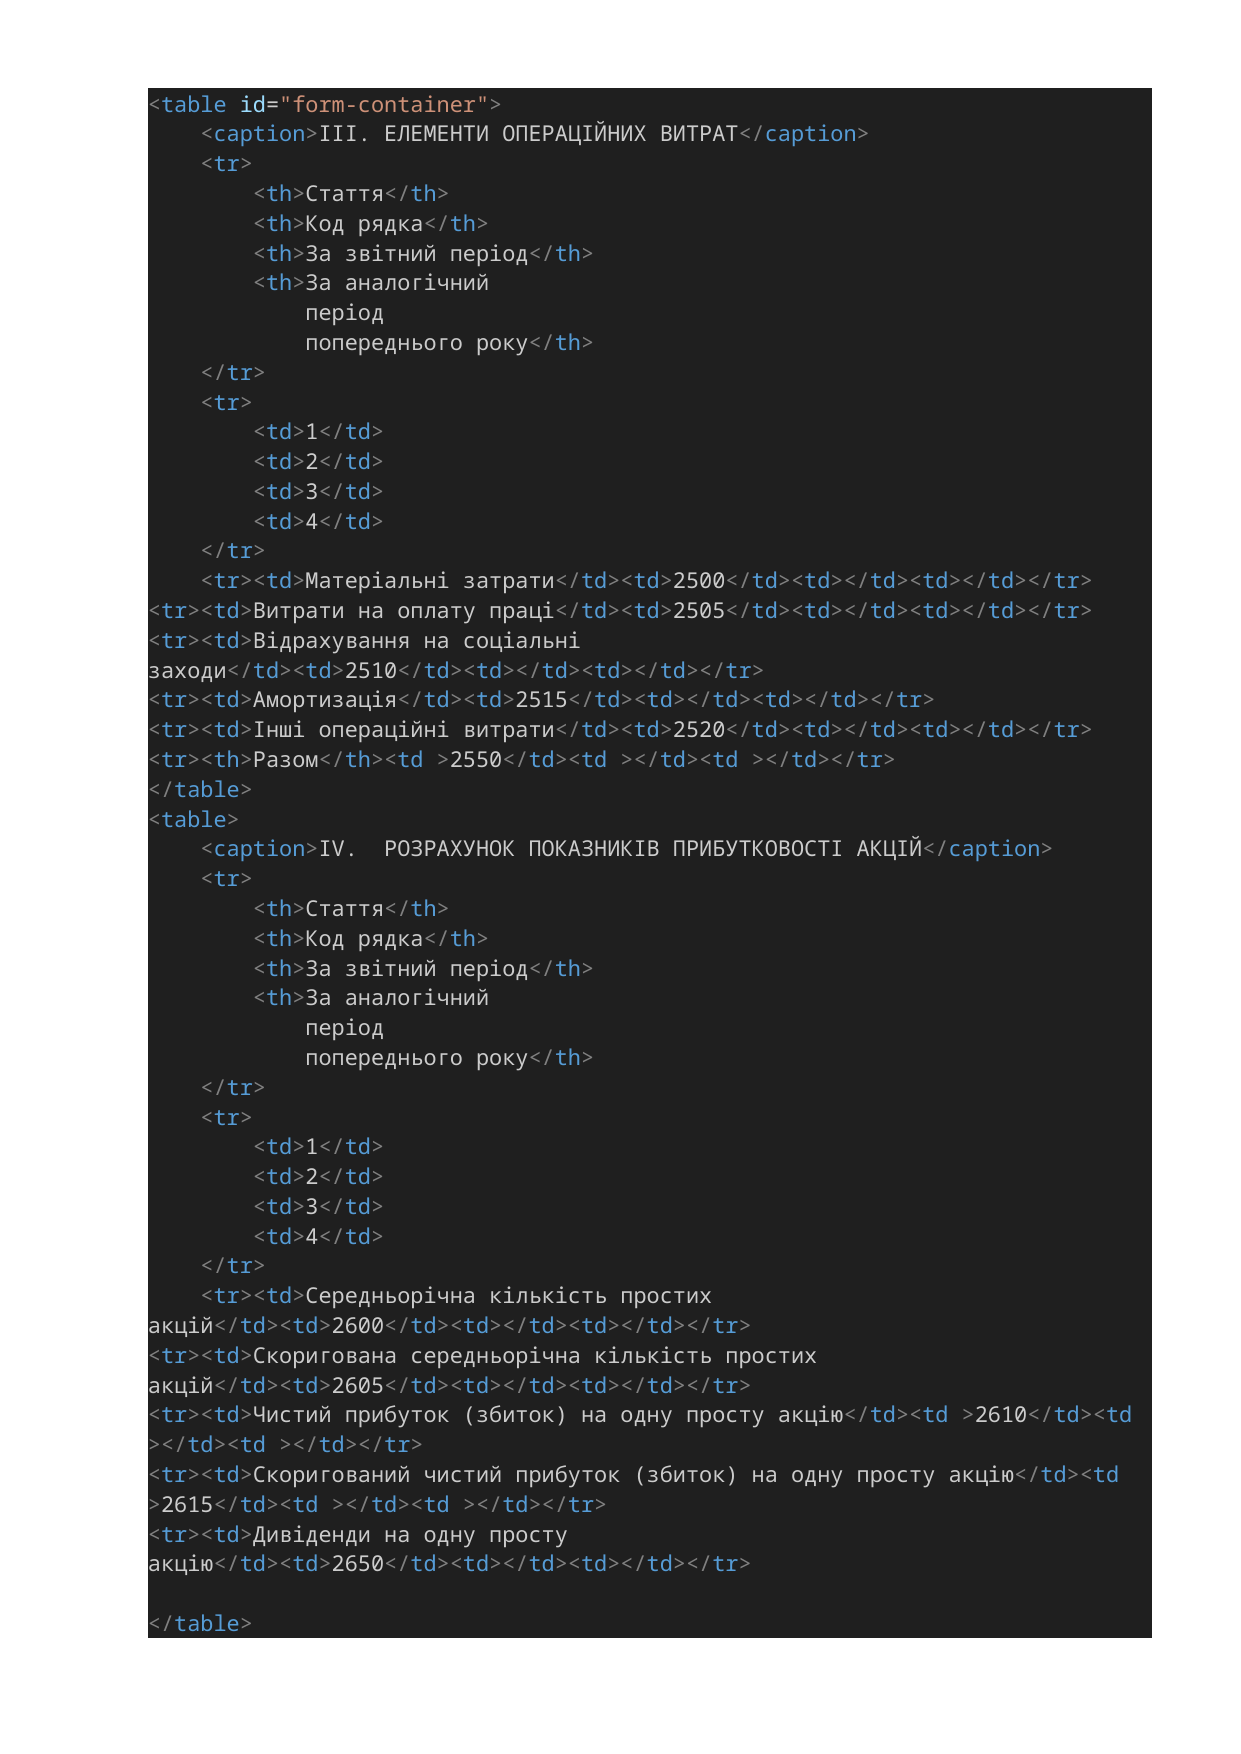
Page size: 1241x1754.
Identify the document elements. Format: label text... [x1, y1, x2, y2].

text <tr><td>Скоригована середньорічна кількість простих акцій</td><td>2605</td><td></td><td></td></tr> [148, 1340, 1152, 1399]
text <td>2</td> [148, 1161, 1152, 1191]
text </tr> [148, 535, 1152, 565]
text </tr> [148, 1072, 1152, 1101]
text <tr><td>Амортизація</td><td>2515</td><td></td><td></td></tr> [148, 684, 1152, 714]
text <tr><td>Відрахування на соціальні заходи</td><td>2510</td><td></td><td></td></tr> [148, 625, 1152, 684]
text <table id="form-container"> [148, 88, 1152, 118]
text <th>За звітний період</th> [148, 952, 1152, 982]
text <th>За звітний період</th> [148, 237, 1152, 267]
text </tr> [148, 357, 1152, 386]
text <tr> [148, 1101, 1152, 1131]
text <tr><td>Матеріальні затрати</td><td>2500</td><td></td><td></td></tr> [148, 565, 1152, 595]
text <td>1</td> [148, 1131, 1152, 1161]
text <tr><td>Дивіденди на одну просту акцію</td><td>2650</td><td></td><td></td></tr> [148, 1518, 1152, 1578]
text <td>1</td> [148, 416, 1152, 446]
text <tr><td>Чистий прибуток (збиток) на одну просту акцію</td><td >2610</td><td ></td><td ></td></tr> [148, 1399, 1152, 1459]
text період [148, 297, 1152, 327]
text <th>Код рядка</th> [148, 923, 1152, 952]
text <tr><td>Скоригований чистий прибуток (збиток) на одну просту акцію</td><td >2615</td><td ></td><td ></td></tr> [148, 1459, 1152, 1518]
text <td>4</td> [148, 1221, 1152, 1250]
text <td>3</td> [148, 476, 1152, 506]
text <caption>ІV. РОЗРАХУНОК ПОКАЗНИКІВ ПРИБУТКОВОСТІ АКЦІЙ</caption> [148, 833, 1152, 863]
text <td>2</td> [148, 446, 1152, 476]
text період [148, 1012, 1152, 1042]
text </table> [148, 1608, 1152, 1638]
text <tr> [148, 386, 1152, 416]
text <th>Стаття</th> [148, 893, 1152, 923]
text <tr><td>Середньорічна кількість простих акцій</td><td>2600</td><td></td><td></td></tr> [148, 1280, 1152, 1340]
text </tr> [148, 1250, 1152, 1280]
text <tr> [148, 148, 1152, 178]
text <th>За аналогічний [148, 267, 1152, 297]
text попереднього року</th> [148, 327, 1152, 357]
text <th>За аналогічний [148, 982, 1152, 1012]
text попереднього року</th> [148, 1042, 1152, 1072]
text <caption>III. ЕЛЕМЕНТИ ОПЕРАЦІЙНИХ ВИТРАТ</caption> [148, 118, 1152, 148]
text <tr><th>Разом</th><td >2550</td><td ></td><td ></td></tr> [148, 744, 1152, 774]
text <td>4</td> [148, 506, 1152, 535]
text <th>Код рядка</th> [148, 208, 1152, 237]
text <td>3</td> [148, 1191, 1152, 1221]
text <tr><td>Витрати на оплату праці</td><td>2505</td><td></td><td></td></tr> [148, 595, 1152, 625]
text <th>Стаття</th> [148, 178, 1152, 208]
text <table> [148, 803, 1152, 833]
text </table> [148, 774, 1152, 803]
text <tr> [148, 863, 1152, 893]
text <tr><td>Інші операційні витрати</td><td>2520</td><td></td><td></td></tr> [148, 714, 1152, 744]
